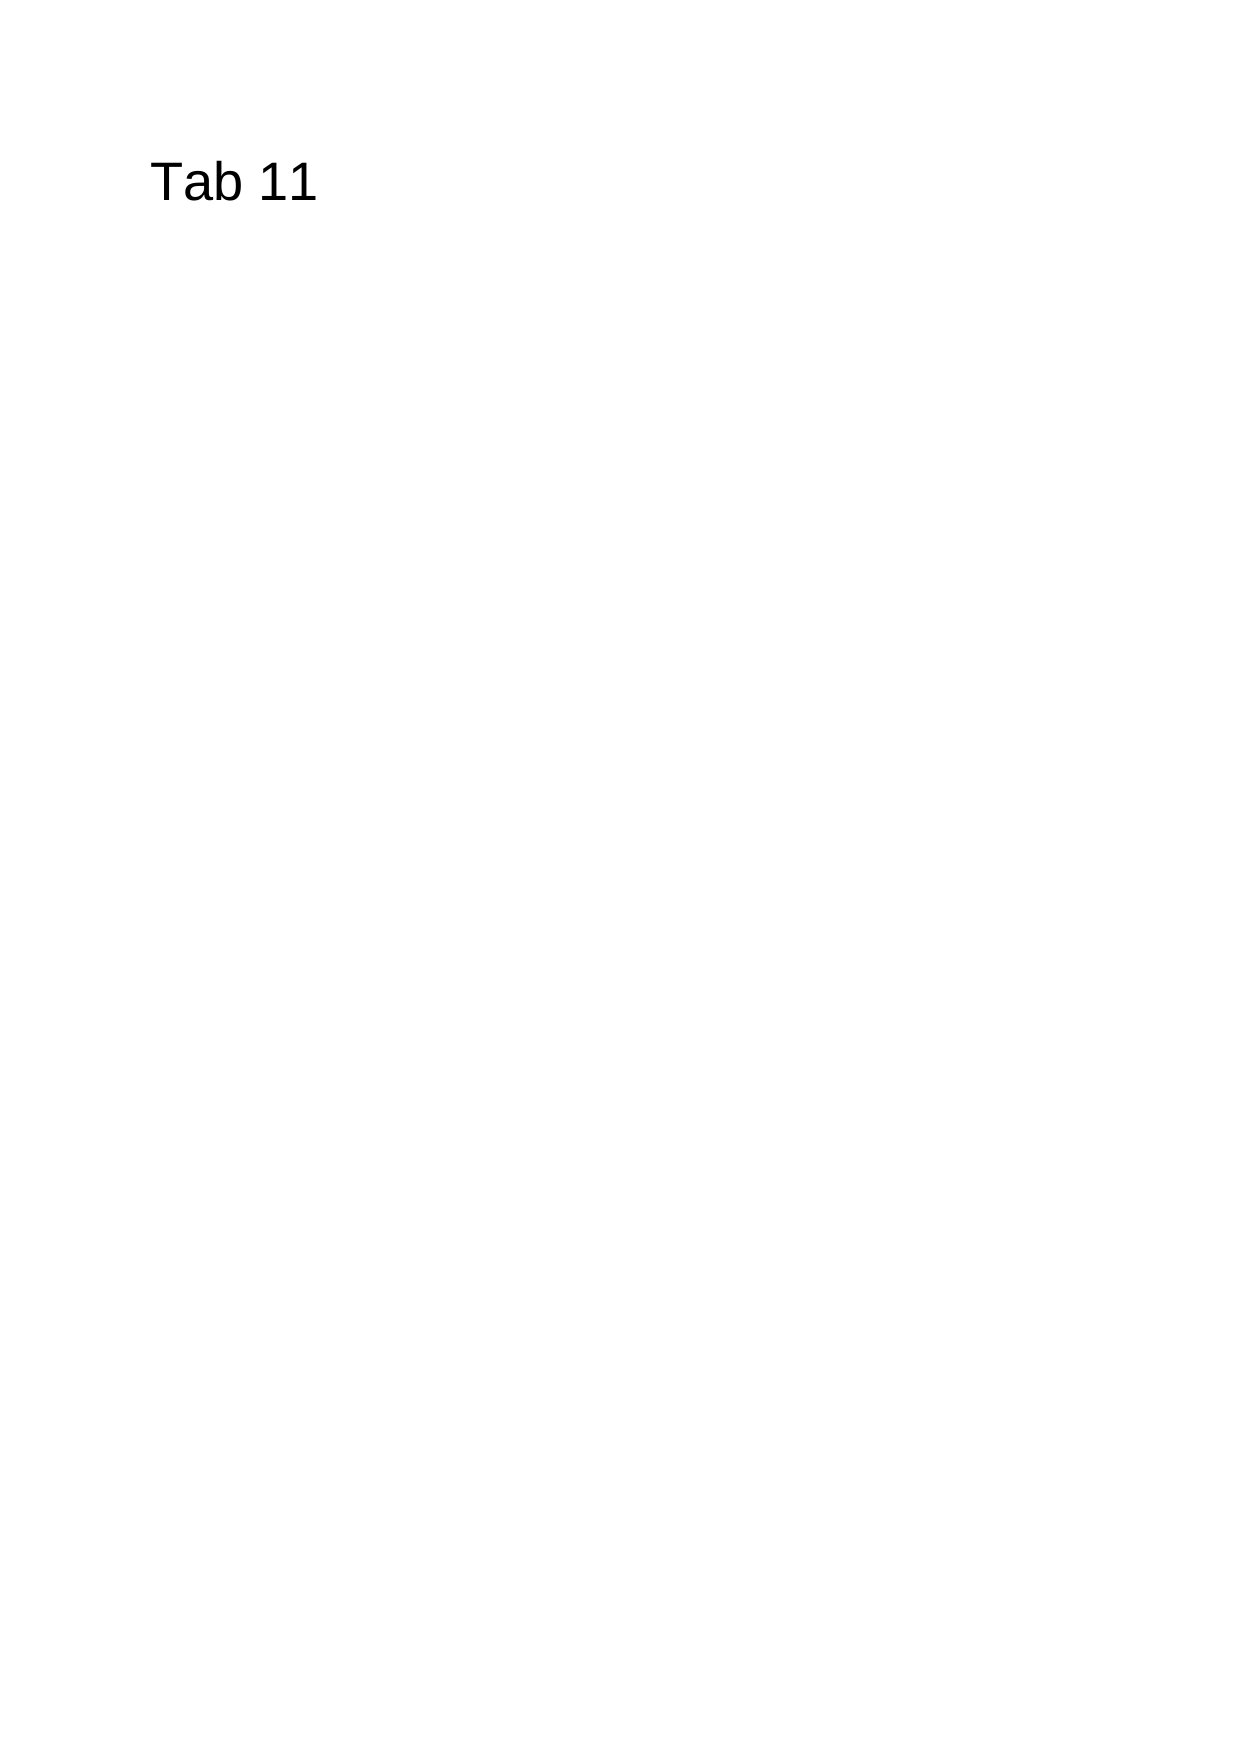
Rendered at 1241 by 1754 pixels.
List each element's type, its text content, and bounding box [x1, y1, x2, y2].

title Tab 11 [150, 150, 1090, 212]
